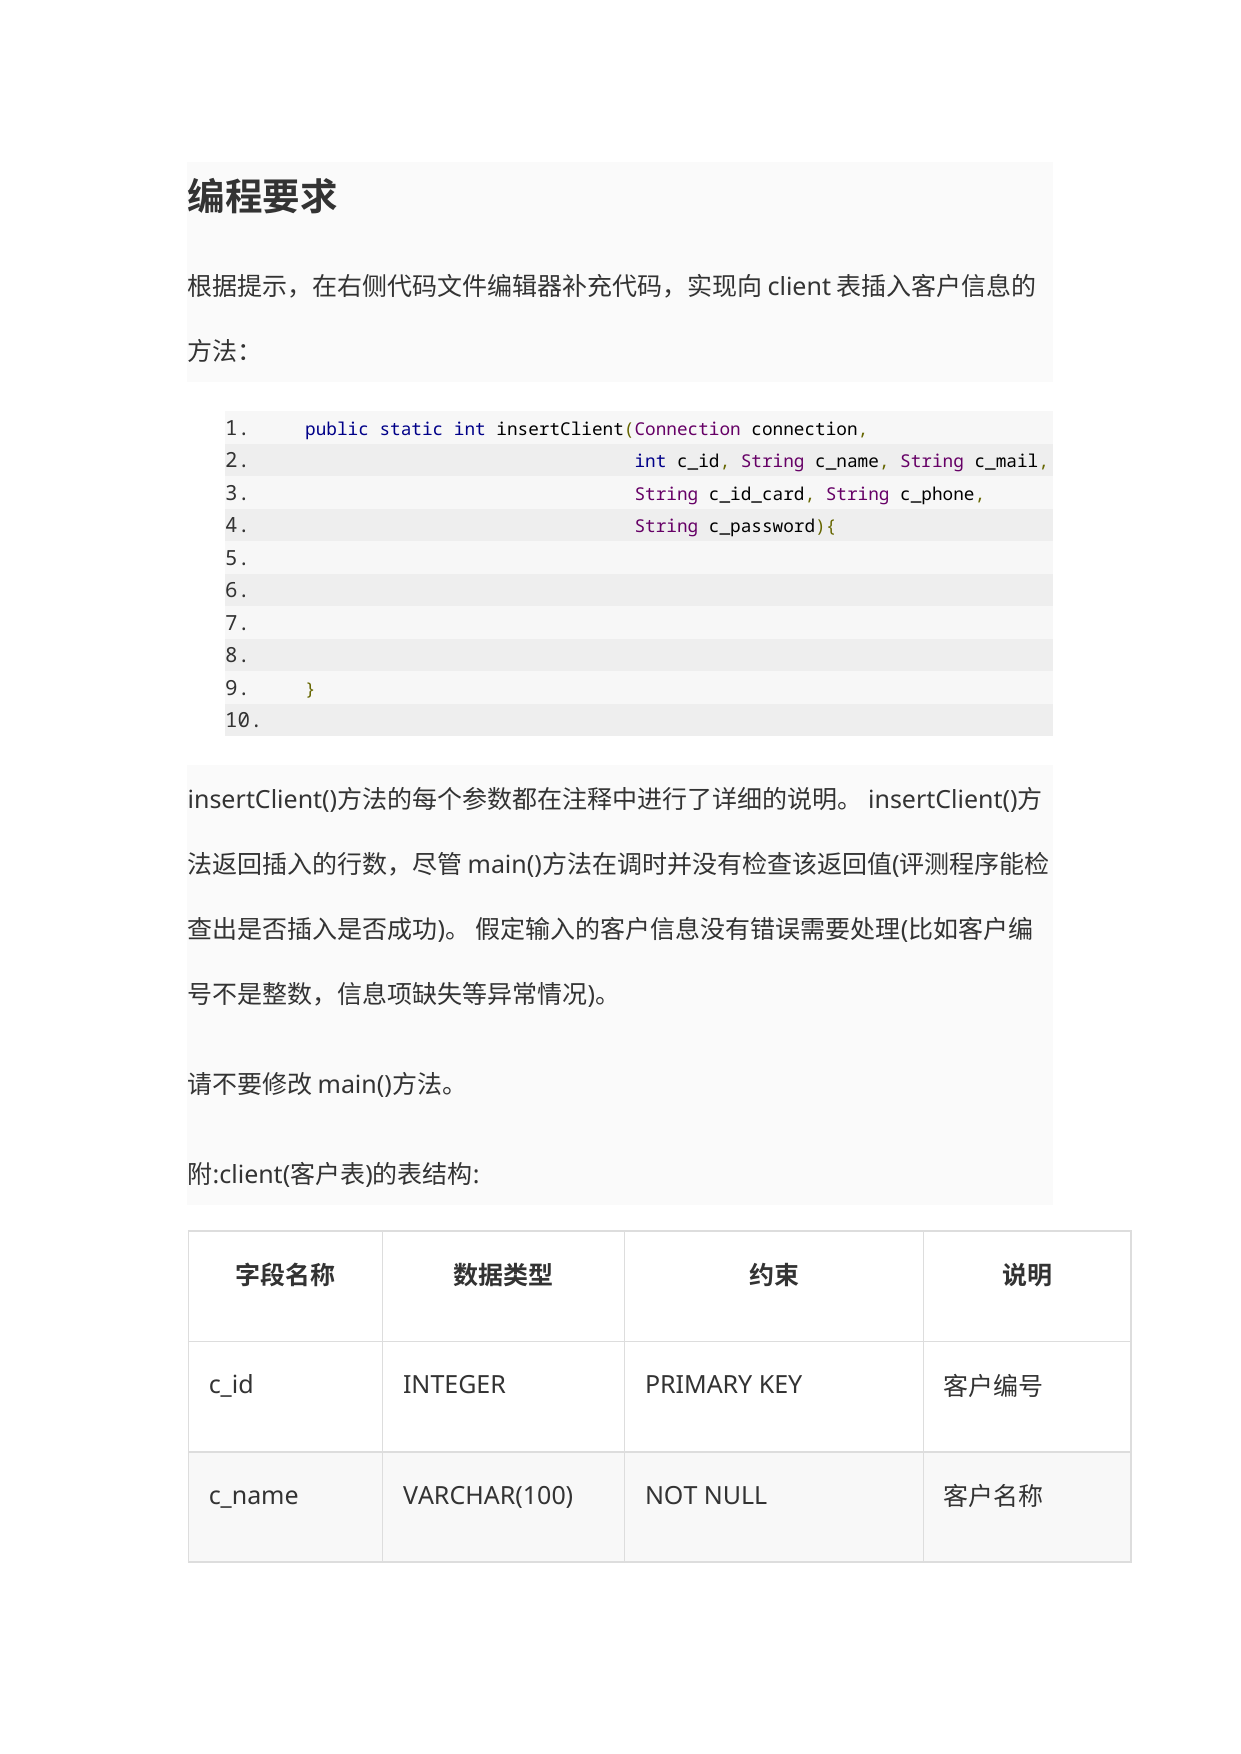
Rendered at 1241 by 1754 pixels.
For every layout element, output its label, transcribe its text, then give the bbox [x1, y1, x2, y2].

table_cell VARCHAR(100) [383, 1453, 624, 1561]
table_header 字段名称 [189, 1232, 382, 1341]
table_cell PRIMARY KEY [625, 1342, 923, 1451]
text 请不要修改main()方法。 [187, 1050, 1053, 1115]
list } [225, 671, 1053, 704]
list public static int insertClient(Connection connection, [225, 411, 1053, 444]
list int c_id, String c_name, String c_mail, [225, 444, 1053, 476]
text 编程要求 [187, 162, 1053, 227]
list String c_password){ [225, 509, 1053, 541]
table_cell c_id [189, 1342, 382, 1451]
text 附:client(客户表)的表结构: [187, 1140, 1053, 1205]
table_cell NOT NULL [625, 1453, 923, 1561]
table_cell 客户名称 [924, 1453, 1130, 1561]
table_cell c_name [189, 1453, 382, 1561]
table_header 数据类型 [383, 1232, 624, 1341]
text 根据提示，在右侧代码文件编辑器补充代码，实现向client表插入客户信息的方法： [187, 252, 1053, 382]
list String c_id_card, String c_phone, [225, 476, 1053, 509]
table_cell INTEGER [383, 1342, 624, 1451]
table_header 说明 [924, 1232, 1130, 1341]
table_header 约束 [625, 1232, 923, 1341]
text insertClient()方法的每个参数都在注释中进行了详细的说明。 insertClient()方法返回插入的行数，尽管main()方法在调时并没有检查该返回值(评测程序能检查出是否插入是否成功)。 假定输入的客户信息没有错误需要处理(比如客户编号不是整数，信息项缺失等异常情况)。 [187, 765, 1053, 1025]
table_cell 客户编号 [924, 1342, 1130, 1451]
